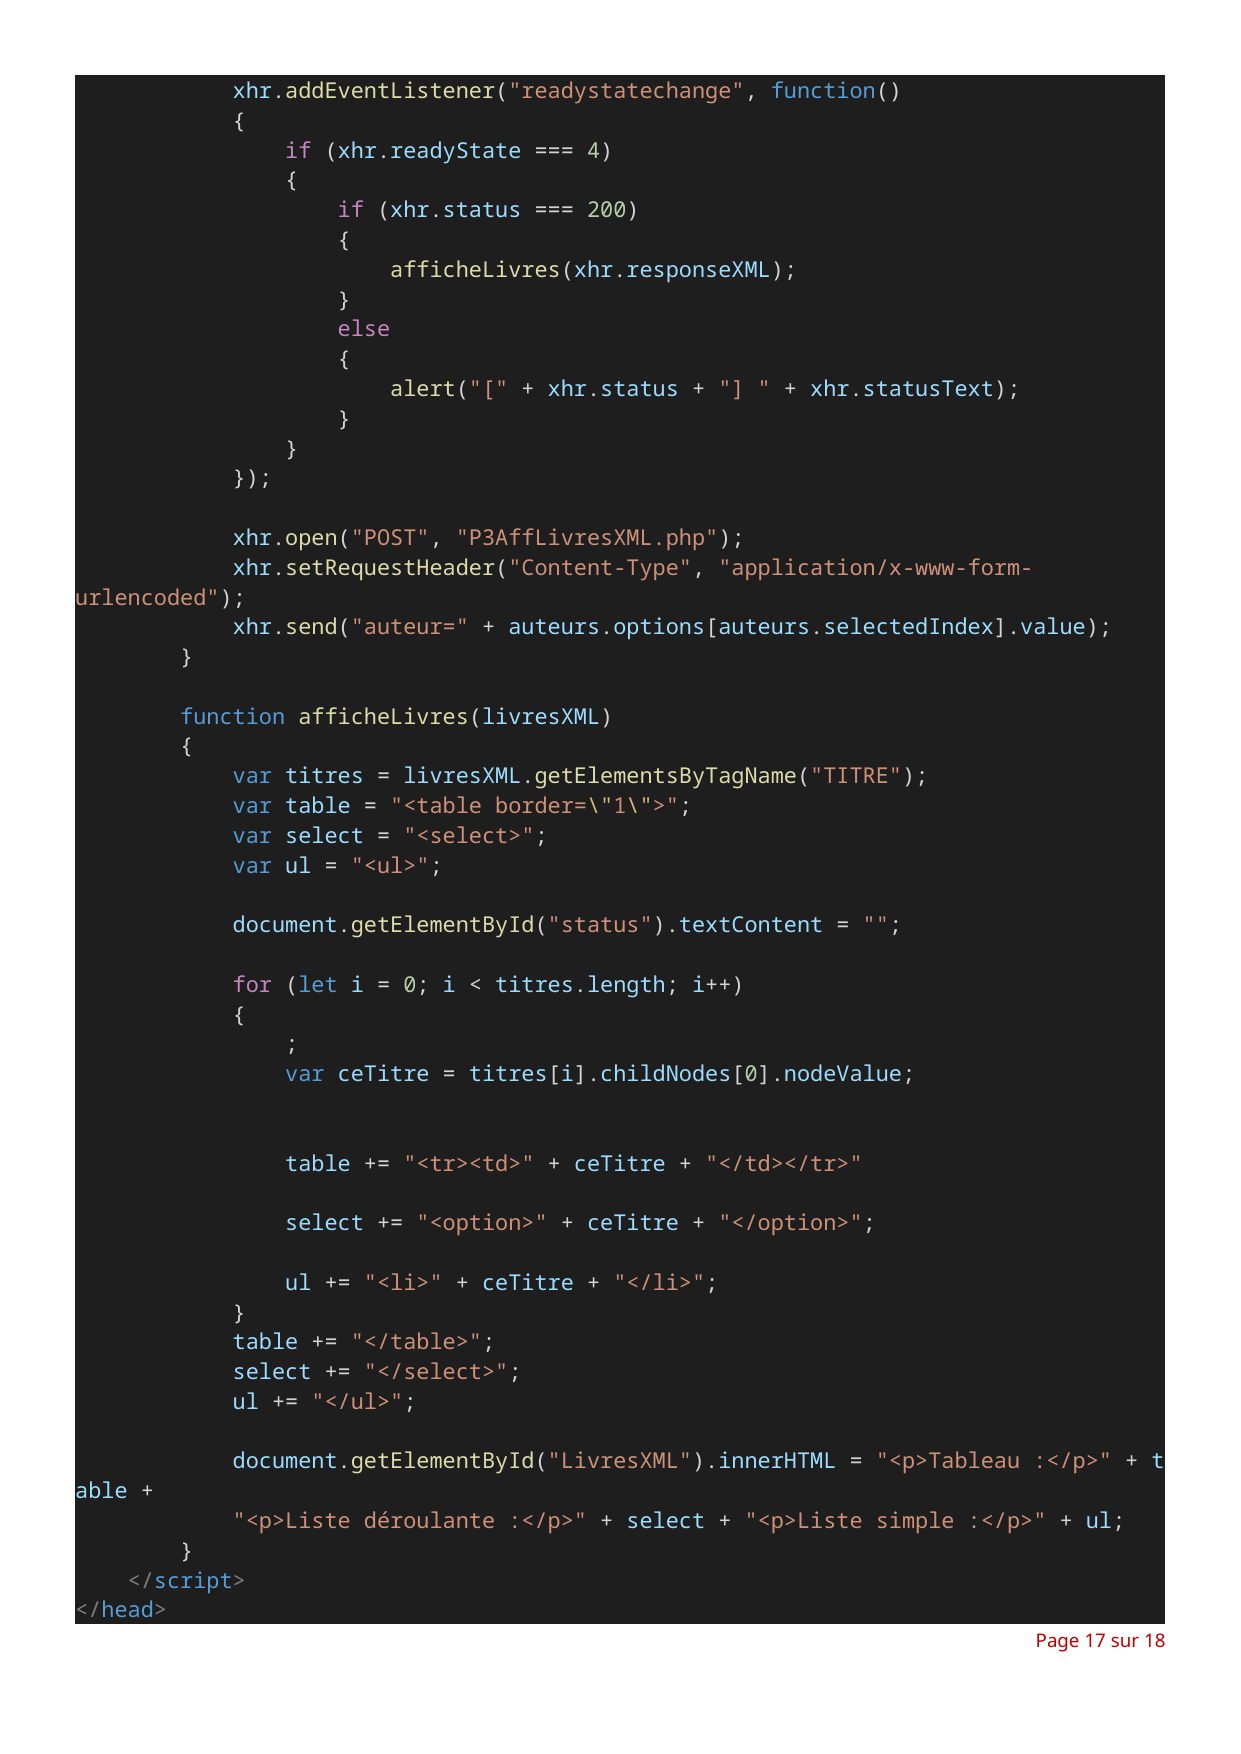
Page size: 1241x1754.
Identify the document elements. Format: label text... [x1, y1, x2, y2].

text { [75, 164, 1165, 194]
text xhr.send("auteur=" + auteurs.options[auteurs.selectedIndex].value); [75, 611, 1165, 641]
text { [75, 105, 1165, 134]
text "<p>Liste déroulante :</p>" + select + "<p>Liste simple :</p>" + ul; [75, 1505, 1165, 1535]
text ul += "<li>" + ceTitre + "</li>"; [75, 1267, 1165, 1296]
text } [75, 1296, 1165, 1326]
text var ceTitre = titres[i].childNodes[0].nodeValue; [75, 1058, 1165, 1088]
text for (let i = 0; i < titres.length; i++) [75, 969, 1165, 998]
text { [75, 224, 1165, 254]
text }); [75, 462, 1165, 492]
text else [75, 313, 1165, 343]
text xhr.setRequestHeader("Content-Type", "application/x-www-form-urlencoded"); [75, 552, 1165, 611]
text var table = "<table border=\"1\">"; [75, 790, 1165, 820]
text table += "<tr><td>" + ceTitre + "</td></tr>" [75, 1147, 1165, 1177]
text } [75, 283, 1165, 313]
text var select = "<select>"; [75, 820, 1165, 849]
text alert("[" + xhr.status + "] " + xhr.statusText); [75, 373, 1165, 403]
text } [75, 641, 1165, 671]
text } [75, 432, 1165, 462]
text } [75, 1535, 1165, 1564]
text document.getElementById("status").textContent = ""; [75, 909, 1165, 939]
text select += "<option>" + ceTitre + "</option>"; [75, 1207, 1165, 1237]
text if (xhr.status === 200) [75, 194, 1165, 224]
text select += "</select>"; [75, 1356, 1165, 1386]
text var titres = livresXML.getElementsByTagName("TITRE"); [75, 760, 1165, 790]
text ; [75, 1028, 1165, 1058]
text { [75, 343, 1165, 373]
text { [75, 730, 1165, 760]
text table += "</table>"; [75, 1326, 1165, 1356]
text if (xhr.readyState === 4) [75, 134, 1165, 164]
text afficheLivres(xhr.responseXML); [75, 254, 1165, 283]
text function afficheLivres(livresXML) [75, 701, 1165, 730]
text </head> [75, 1594, 1165, 1624]
text xhr.open("POST", "P3AffLivresXML.php"); [75, 522, 1165, 552]
text var ul = "<ul>"; [75, 849, 1165, 879]
text document.getElementById("LivresXML").innerHTML = "<p>Tableau :</p>" + table + [75, 1445, 1165, 1505]
text { [75, 998, 1165, 1028]
text } [75, 403, 1165, 432]
text xhr.addEventListener("readystatechange", function() [75, 75, 1165, 105]
text </script> [75, 1564, 1165, 1594]
text ul += "</ul>"; [75, 1386, 1165, 1416]
